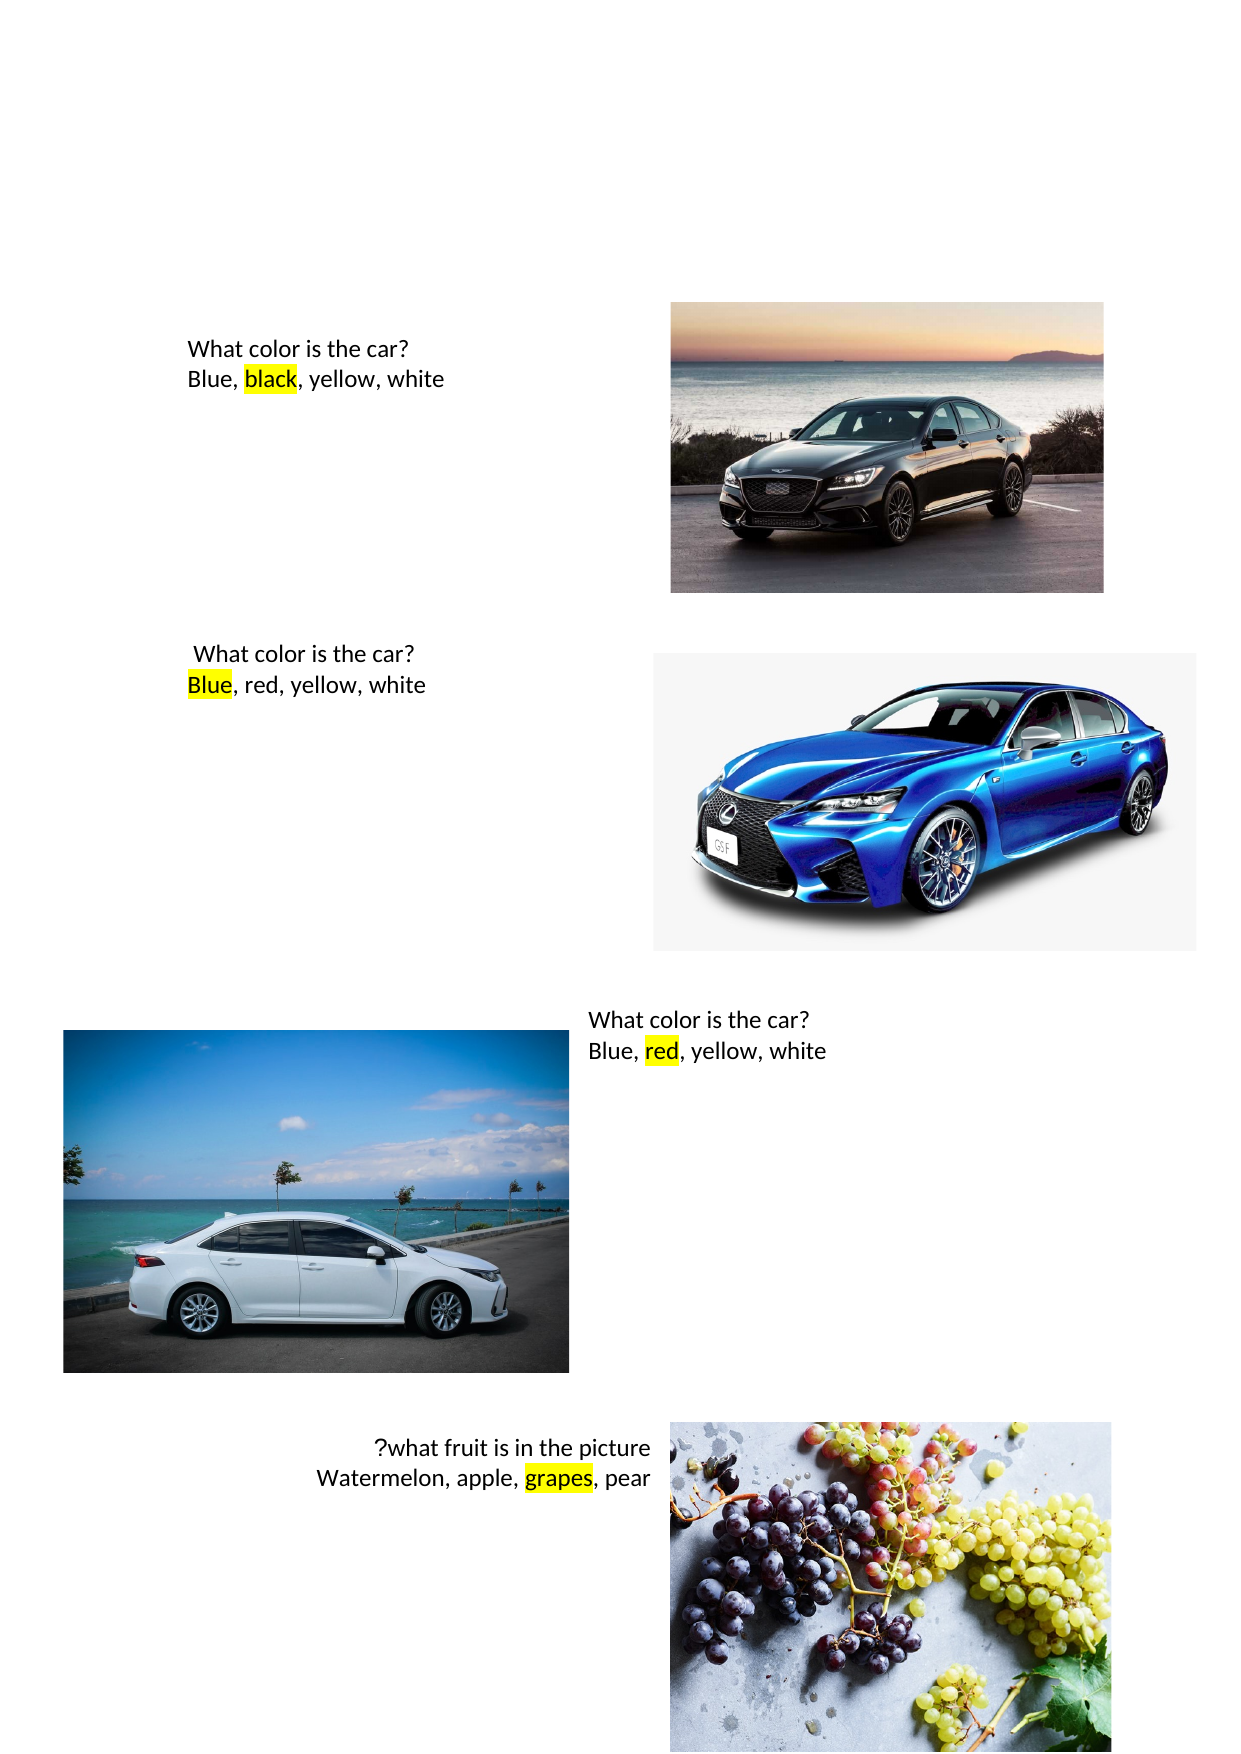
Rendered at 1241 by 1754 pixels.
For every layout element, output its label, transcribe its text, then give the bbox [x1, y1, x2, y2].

text Watermelon, apple, grapes, pear [187, 1462, 670, 1493]
text Blue, black, yellow, white [297, 364, 670, 394]
text what fruit is in the picture? [187, 1432, 670, 1462]
text What color is the car? [187, 638, 1053, 669]
text What color is the car? [187, 1004, 1053, 1035]
text Blue, red, yellow, white [679, 1035, 1053, 1066]
picture [653, 653, 1197, 951]
picture [63, 1030, 569, 1372]
text What color is the car? [187, 333, 670, 364]
picture [670, 302, 1104, 593]
picture [670, 1422, 1112, 1751]
text Blue, red, yellow, white [232, 669, 653, 699]
text Blue, black, yellow, white [187, 364, 244, 394]
text Blue, red, yellow, white [569, 1035, 644, 1066]
